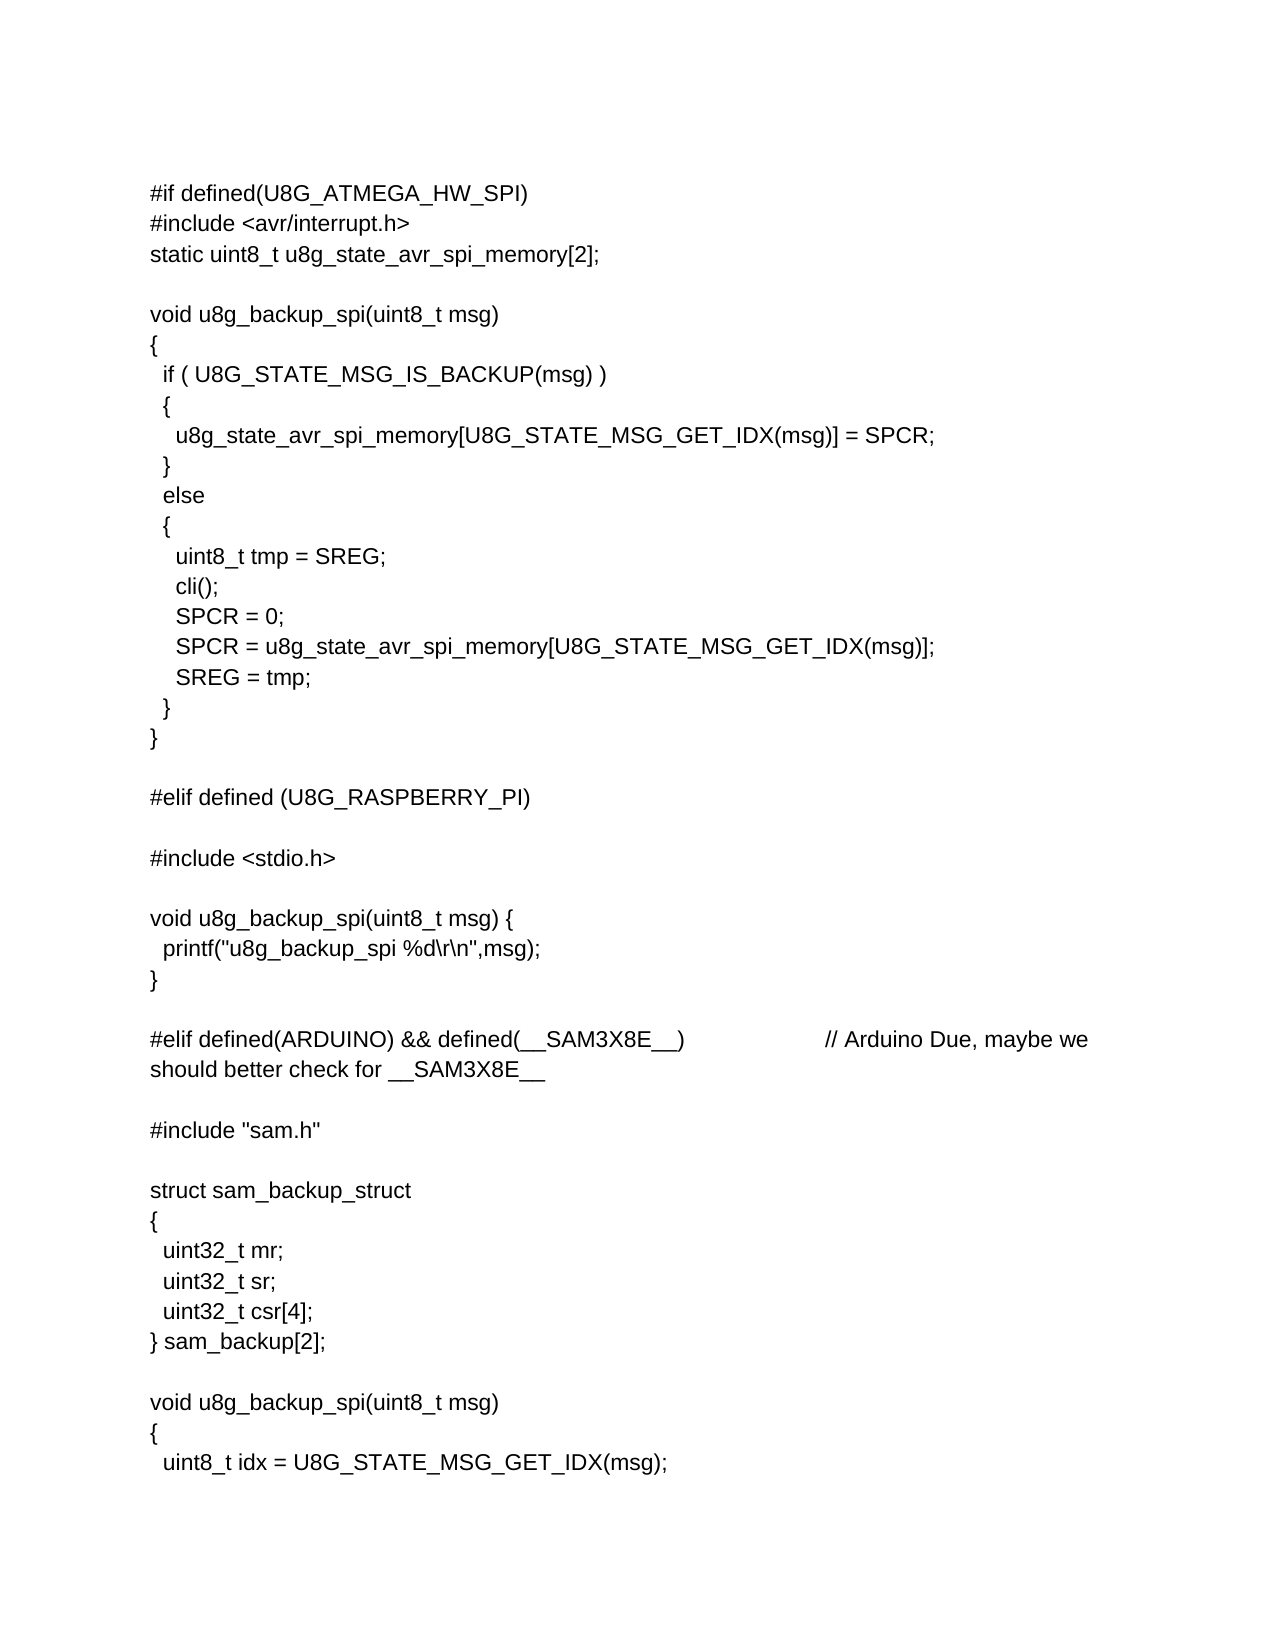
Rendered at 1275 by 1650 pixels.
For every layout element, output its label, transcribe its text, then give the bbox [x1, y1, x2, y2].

text SPCR = u8g_state_avr_spi_memory[U8G_STATE_MSG_GET_IDX(msg)]; [150, 633, 1125, 660]
text } [150, 966, 1125, 992]
text struct sam_backup_struct [150, 1177, 1125, 1203]
text #elif defined(ARDUINO) && defined(__SAM3X8E__) // Arduino Due, maybe we should better check for __SAM3X8E__ [150, 1026, 1125, 1083]
text #include <stdio.h> [150, 845, 1125, 871]
text #include <avr/interrupt.h> [150, 210, 1125, 237]
text } [150, 452, 1125, 478]
text } [150, 694, 1125, 720]
text { [150, 392, 1125, 418]
text u8g_state_avr_spi_memory[U8G_STATE_MSG_GET_IDX(msg)] = SPCR; [150, 422, 1125, 448]
text void u8g_backup_spi(uint8_t msg) [150, 1388, 1125, 1415]
text { [150, 331, 1125, 358]
text printf("u8g_backup_spi %d\r\n",msg); [150, 935, 1125, 962]
text uint32_t sr; [150, 1268, 1125, 1294]
text { [150, 1419, 1125, 1445]
text uint32_t csr[4]; [150, 1298, 1125, 1324]
text void u8g_backup_spi(uint8_t msg) { [150, 905, 1125, 932]
text if ( U8G_STATE_MSG_IS_BACKUP(msg) ) [150, 361, 1125, 388]
text SREG = tmp; [150, 663, 1125, 690]
text #elif defined (U8G_RASPBERRY_PI) [150, 784, 1125, 811]
text #include "sam.h" [150, 1117, 1125, 1143]
text static uint8_t u8g_state_avr_spi_memory[2]; [150, 241, 1125, 267]
text } sam_backup[2]; [150, 1328, 1125, 1354]
text uint8_t tmp = SREG; [150, 543, 1125, 569]
text SPCR = 0; [150, 603, 1125, 629]
text } [150, 724, 1125, 750]
text { [150, 512, 1125, 539]
text cli(); [150, 573, 1125, 599]
text { [150, 1207, 1125, 1234]
text uint32_t mr; [150, 1237, 1125, 1264]
text void u8g_backup_spi(uint8_t msg) [150, 301, 1125, 327]
text #if defined(U8G_ATMEGA_HW_SPI) [150, 180, 1125, 207]
text else [150, 482, 1125, 509]
text uint8_t idx = U8G_STATE_MSG_GET_IDX(msg); [150, 1449, 1125, 1475]
